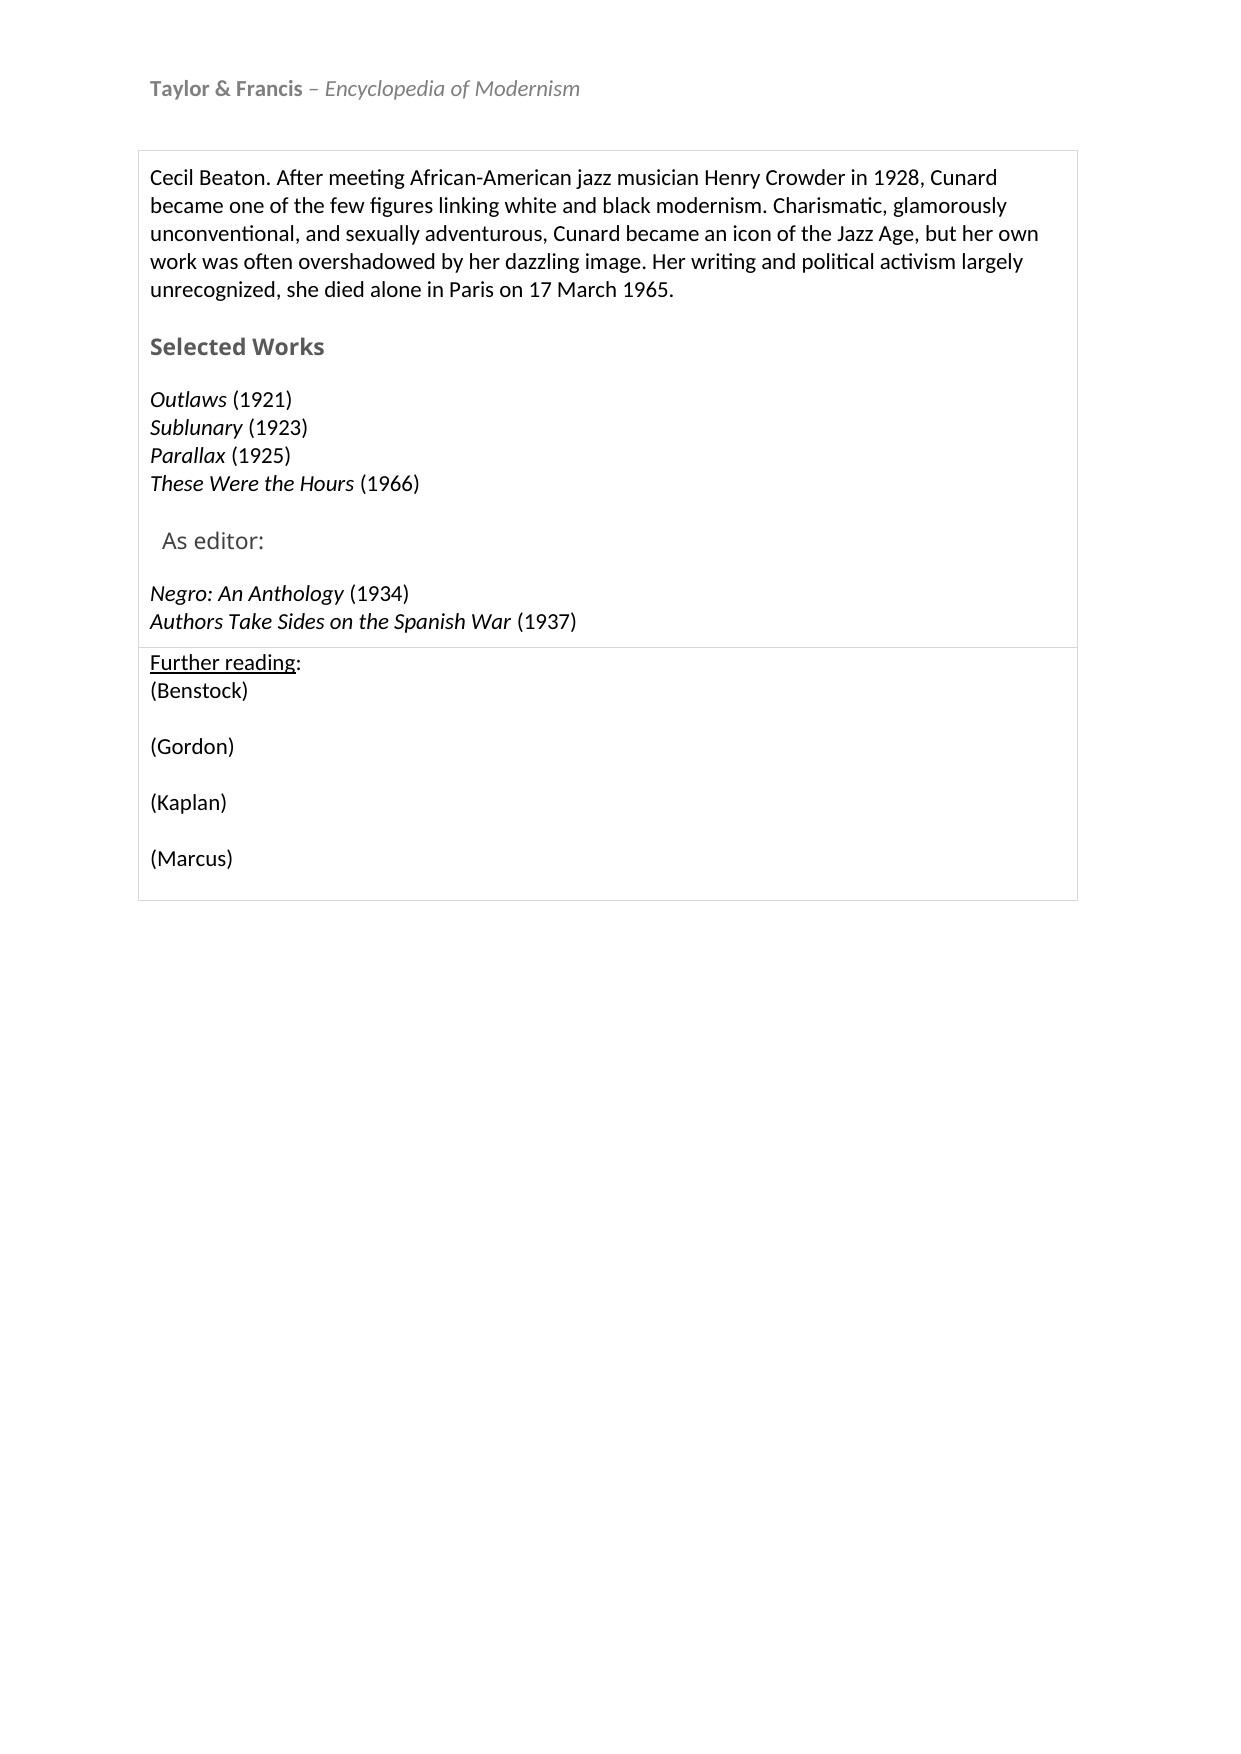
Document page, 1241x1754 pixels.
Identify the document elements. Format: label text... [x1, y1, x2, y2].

table_cell Further reading: [139, 648, 1077, 900]
